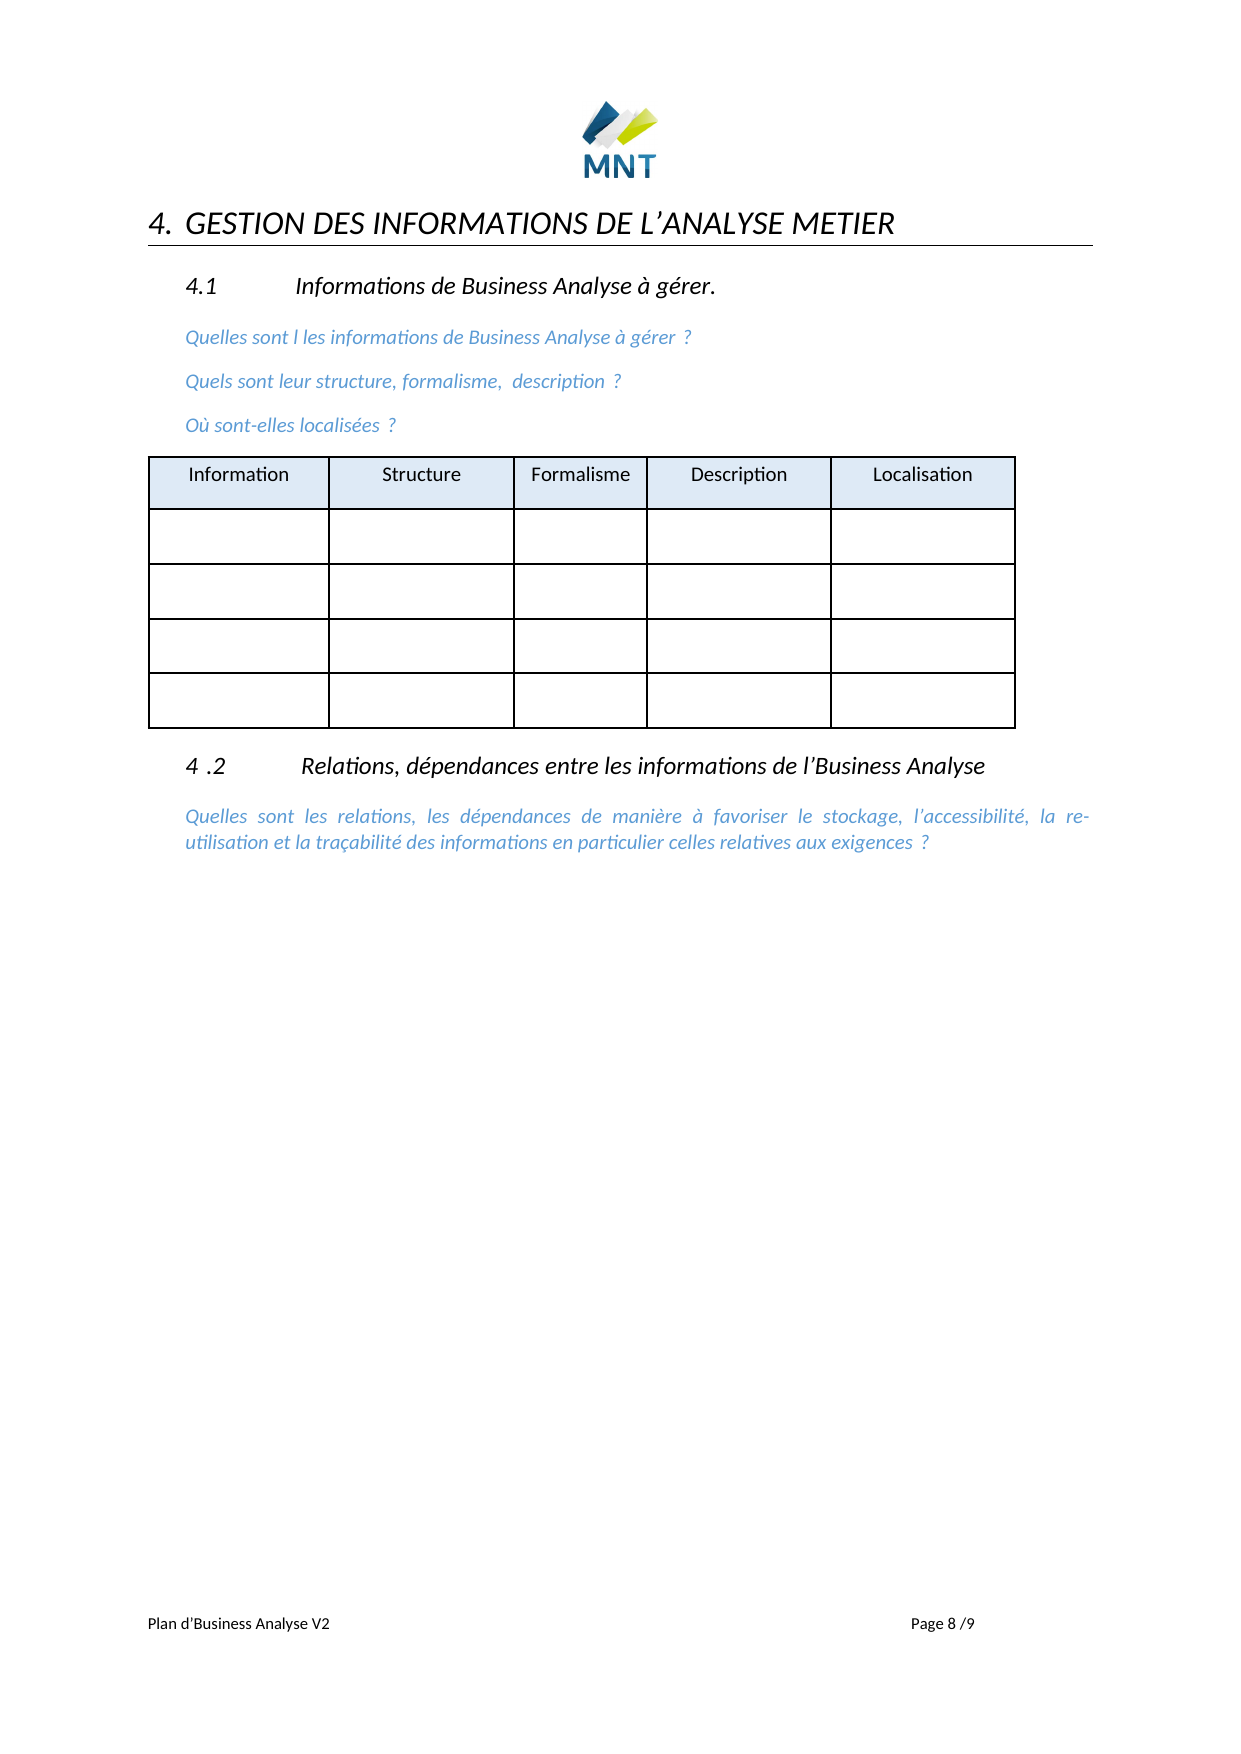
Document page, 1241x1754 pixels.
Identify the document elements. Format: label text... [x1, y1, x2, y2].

table_cell [832, 674, 1014, 727]
text Quelles sont les relations, les dépendances de manière à favoriser le stockage, l’accessibilité, la re-utilisation et la traçabilité des informations en particulier celles relatives aux exigences ? [185, 803, 1093, 854]
table_cell [150, 510, 328, 563]
table_header Information [150, 458, 328, 508]
table_cell [150, 565, 328, 617]
table_cell [330, 565, 513, 617]
table_cell [515, 565, 646, 617]
text Où sont-elles localisées ? [185, 412, 1093, 437]
subtitle 4 .2 Relations, dépendances entre les informations de l’Business Analyse [185, 750, 1093, 780]
picture [582, 101, 659, 178]
table_cell [515, 674, 646, 727]
table_cell [330, 674, 513, 727]
table_cell [648, 510, 830, 563]
table_cell [648, 620, 830, 672]
table_cell [150, 674, 328, 727]
text Quels sont leur structure, formalisme, description ? [185, 368, 1093, 393]
subtitle 4.1 Informations de Business Analyse à gérer. [148, 270, 1093, 301]
table_cell [832, 620, 1014, 672]
table_header Description [648, 458, 830, 508]
list GESTION DES INFORMATIONS DE L’ANALYSE METIER [148, 202, 1093, 245]
table_header Structure [330, 458, 513, 508]
text Quelles sont l les informations de Business Analyse à gérer ? [185, 324, 1093, 349]
table_cell [515, 510, 646, 563]
table_cell [330, 510, 513, 563]
table_cell [330, 620, 513, 672]
table_cell [150, 620, 328, 672]
table_cell [832, 565, 1014, 617]
table_cell [832, 510, 1014, 563]
table_cell [648, 674, 830, 727]
table_cell [515, 620, 646, 672]
table_cell [648, 565, 830, 617]
table_header Formalisme [515, 458, 646, 508]
table_header Localisation [832, 458, 1014, 508]
